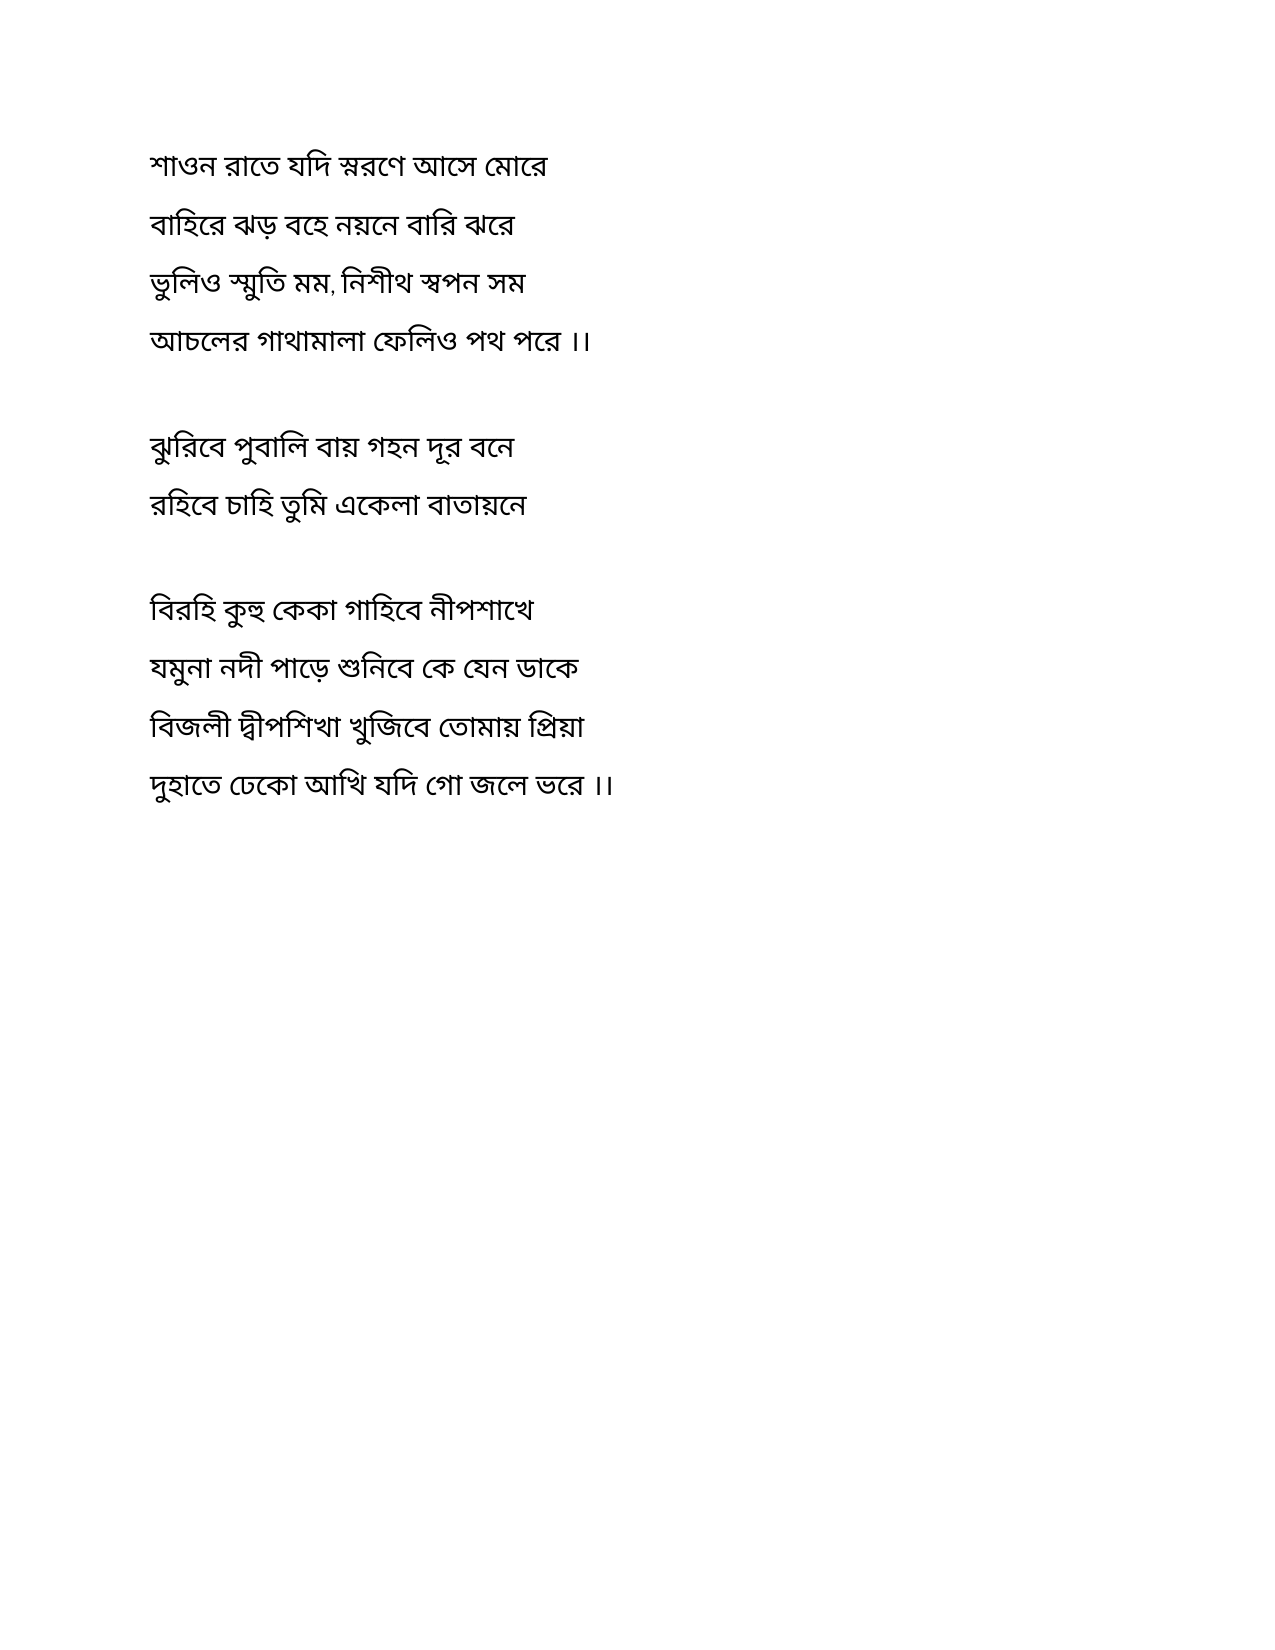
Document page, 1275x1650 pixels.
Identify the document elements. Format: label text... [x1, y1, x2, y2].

text শাওন রাতে যদি স্নরণে আসে মোরে [150, 150, 1125, 189]
text বিজলী দ্বীপশিখা খুজিবে তোমায় প্রিয়া [150, 710, 1125, 749]
text আচলের গাথামালা ফেলিও পথ পরে ।। [150, 325, 1125, 364]
text যমুনা নদী পাড়ে শুনিবে কে যেন ডাকে [150, 652, 1125, 691]
text বাহিরে ঝড় বহে নয়নে বারি ঝরে [150, 208, 1125, 247]
text ভুলিও স্মুতি মম, নিশীথ স্বপন সম [150, 267, 1125, 305]
text বিরহি কুহু কেকা গাহিবে নীপশাখে [150, 594, 1125, 632]
text ঝুরিবে পুবালি বায় গহন দূর বনে [150, 430, 1125, 469]
text রহিবে চাহি তুমি একেলা বাতায়নে [150, 488, 1125, 527]
text দুহাতে ঢেকো আখি যদি গো জলে ভরে ।। [150, 769, 1125, 807]
